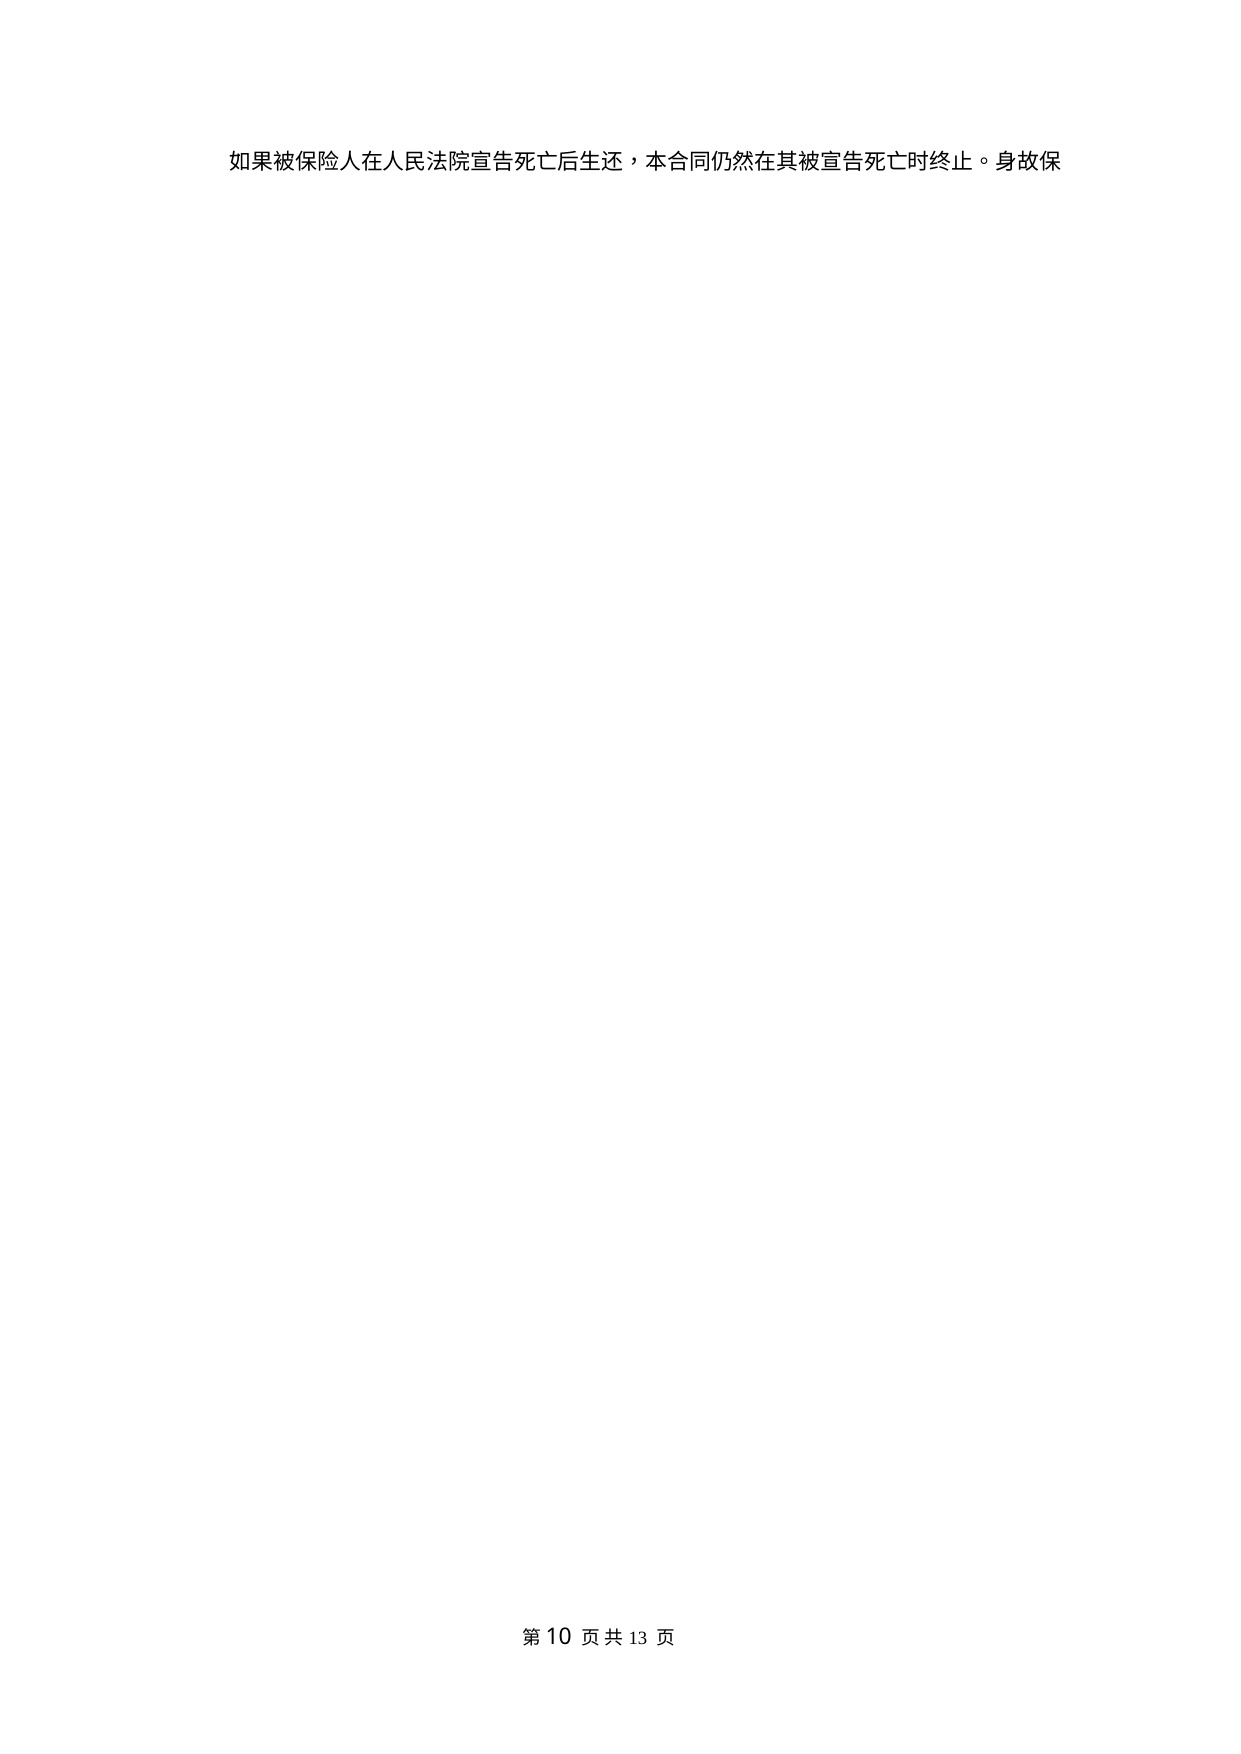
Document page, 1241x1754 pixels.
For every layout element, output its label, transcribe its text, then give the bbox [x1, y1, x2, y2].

text 如果被保险人在人民法院宣告死亡后生还，本合同仍然在其被宣告死亡时终止。身故保 [229, 146, 1065, 176]
